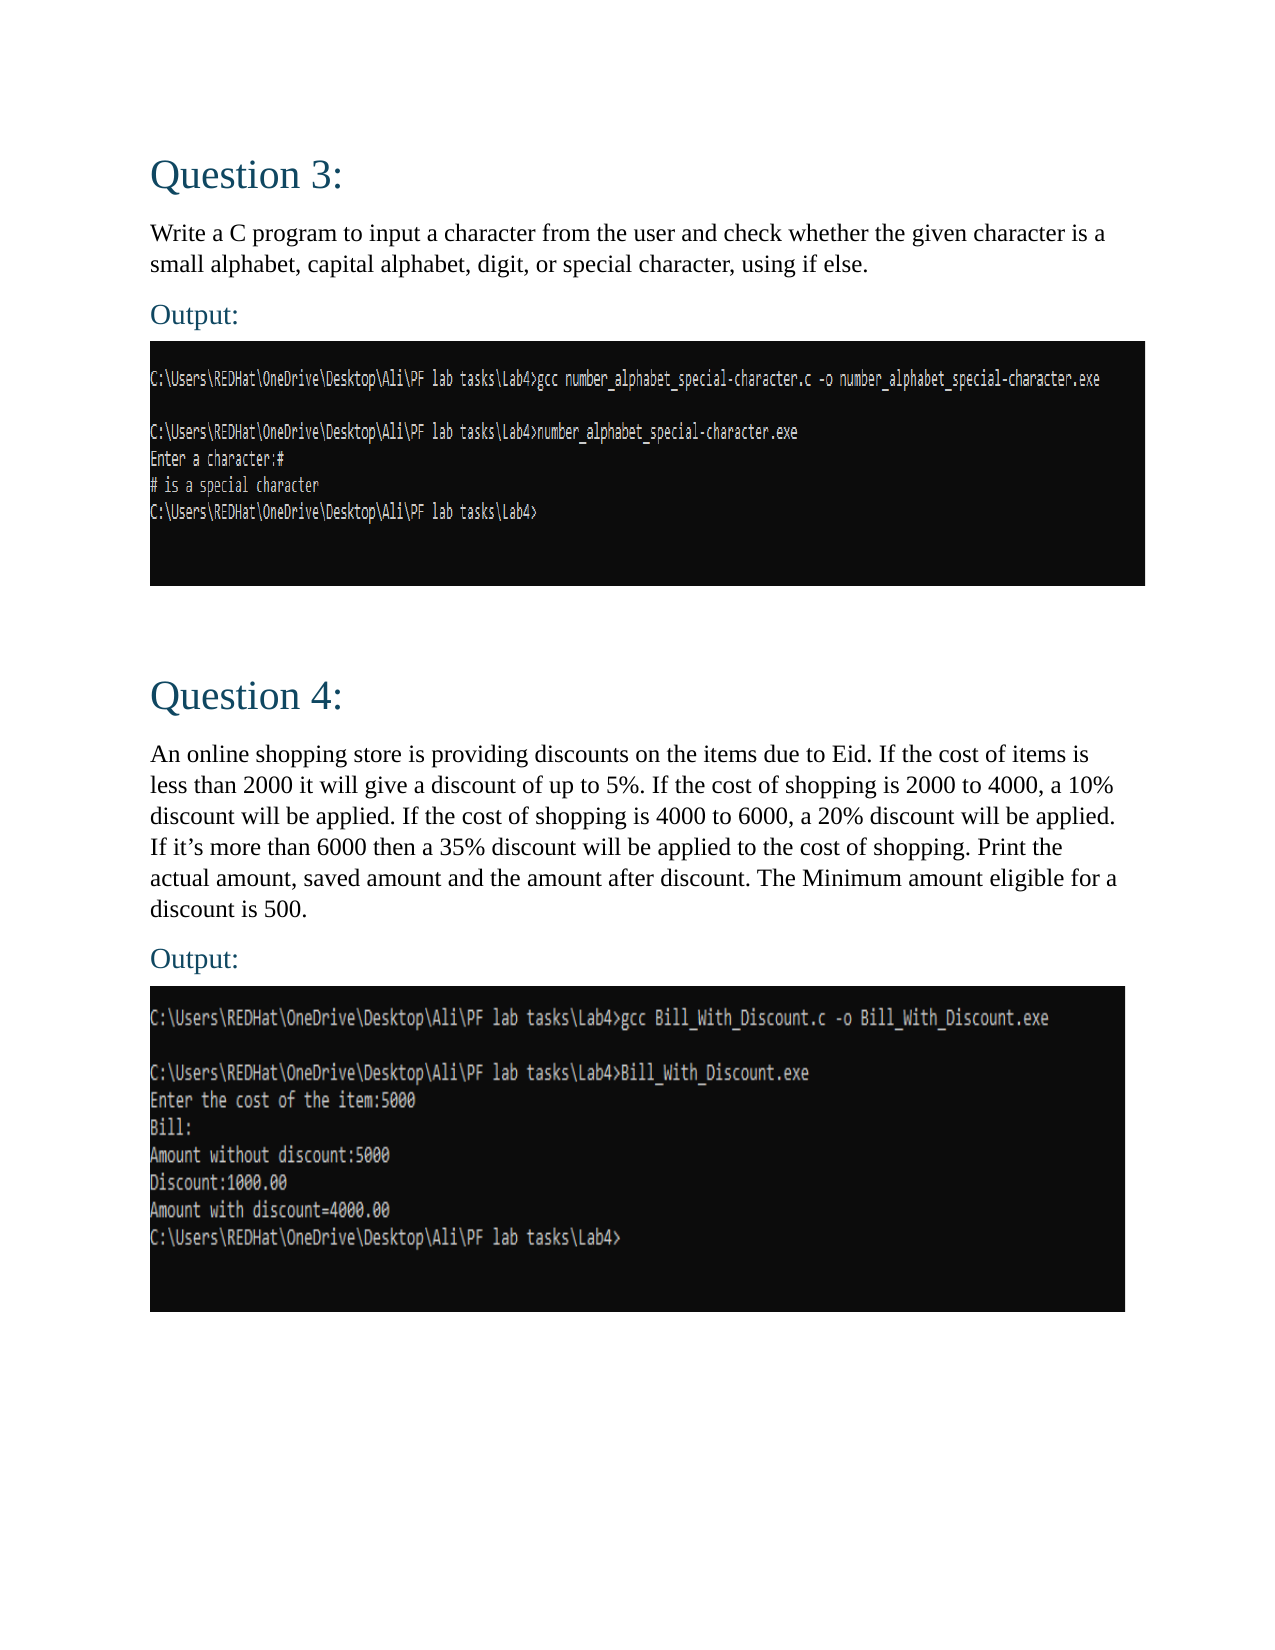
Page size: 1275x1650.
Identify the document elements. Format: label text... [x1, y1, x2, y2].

subtitle Write a C program to input a character from the user and check whether the given character is a small alphabet, capital alphabet, digit, or special character, using if else. [150, 218, 1125, 278]
picture [150, 341, 1146, 586]
subtitle An online shopping store is providing discounts on the items due to Eid. If the cost of items is less than 2000 it will give a discount of up to 5%. If the cost of shopping is 2000 to 4000, a 10% discount will be applied. If the cost of shopping is 4000 to 6000, a 20% discount will be applied. If it’s more than 6000 then a 35% discount will be applied to the cost of shopping. Print the actual amount, saved amount and the amount after discount. The Minimum amount eligible for a discount is 500. [150, 739, 1125, 923]
subtitle Output: [150, 942, 1125, 975]
picture [150, 986, 1125, 1312]
subtitle Question 4: [150, 670, 1125, 718]
subtitle Question 3: [150, 150, 1125, 198]
subtitle Output: [150, 297, 1125, 331]
